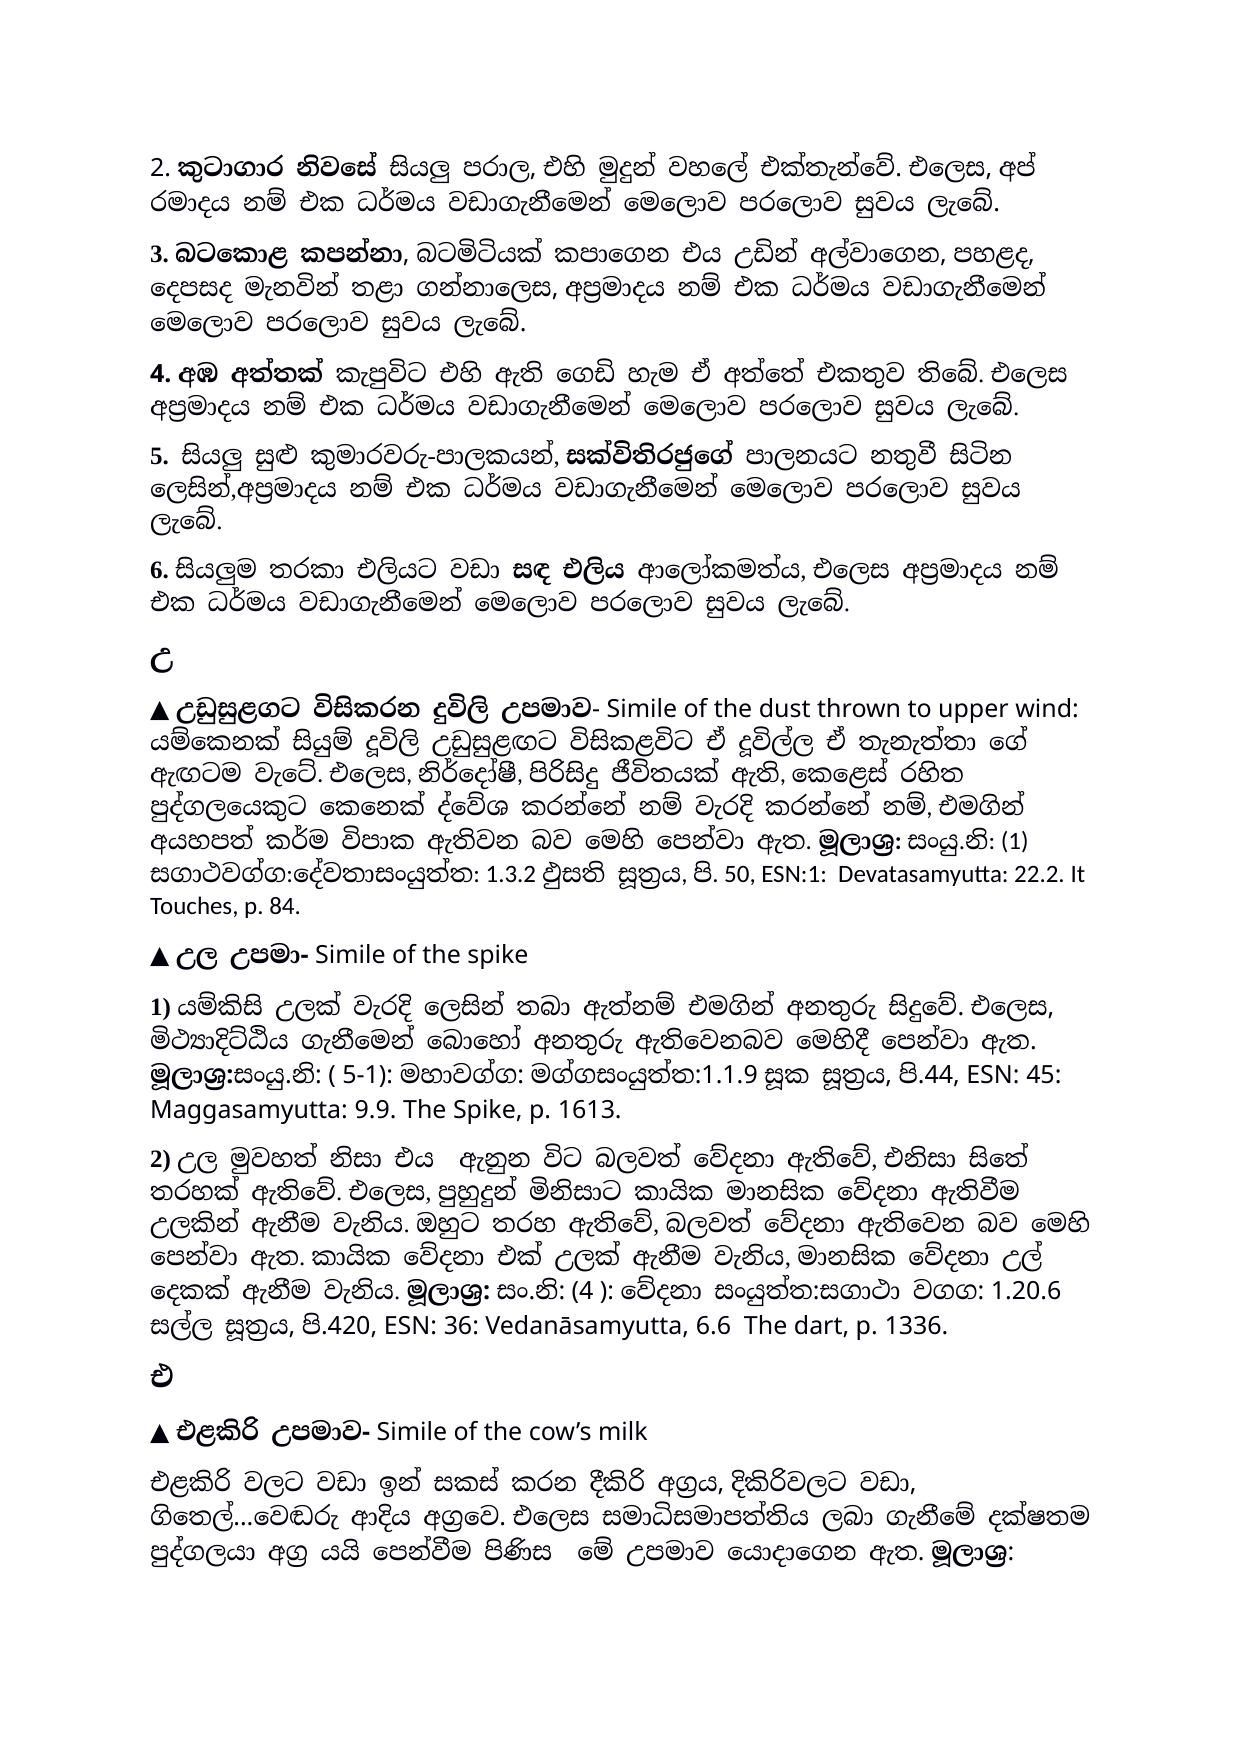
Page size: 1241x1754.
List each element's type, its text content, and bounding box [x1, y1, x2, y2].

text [150, 1464, 1090, 1568]
text 3. බටකොළ කපන්නා, බටමිටියක් කපාගෙන එය උඩින් අල්වාගෙන, පහළද, දෙපසද මැනවින් තළා ගන්නාලෙස, අප්‍රමාදය නම් එක ධර්මය වඩාගැනීමෙන් මෙලොව පරලොව සුවය ලැබේ. [150, 236, 1090, 339]
text ▲ උල උපමා- Simile of the spike [150, 937, 1090, 972]
text 5. සියලු සුළු කුමාරවරු-පාලකයන්, සක්විතිරජුගේ පාලනයට නතුවී සිටින ලෙසින්,අප්‍රමාදය නම් එක ධර්මය වඩාගැනීමෙන් මෙලොව පරලොව සුවය ලැබේ. [150, 439, 1090, 537]
text 2. කුටාගාර නිවසේ සියලු පරාල, එහි මුදුන් වහලේ එක්තැන්වේ. එලෙස, අප්‍රමාදය නම් එක ධර්මය වඩාගැනීමෙන් මෙලොව පරලොව සුවය ලැබේ. [150, 150, 1090, 219]
text එ [150, 1358, 1090, 1396]
text ▲ උඩුසුළගට විසිකරන දුවිලි උපමාව- Simile of the dust thrown to upper wind: යම්කෙනක් සියුම් දූවිලි උඩුසුළඟට විසිකළවිට ඒ දූවිල්ල ඒ තැනැත්තා ගේ ඇඟටම වැටේ. එලෙස, නිර්දෝෂී, පිරිසිදු ජීවිතයක් ඇති, කෙළෙස් රහිත පුද්ගලයෙකුට කෙනෙක් ද්වේශ කරන්නේ නම් වැරදි කරන්නේ නම්, එමගින් අයහපත් කර්ම විපාක ඇතිවන බව මෙහි පෙන්වා ඇත. මූලාශ්‍ර: සංයු.නි: (1) සගාථවග්ග:දේවතාසංයුත්ත: 1.3.2 ඵුසති සූත්‍රය, පි. 50, ESN:1: Devatasamyutta: 22.2. It Touches, p. 84. [150, 691, 1090, 920]
text උ [150, 636, 1090, 674]
text 4. අඹ අත්තක් කැපුවිට එහි ඇති ගෙඩි හැම ඒ අත්තේ එකතුව තිබේ. එලෙස අප්‍රමාදය නම් එක ධර්මය වඩාගැනීමෙන් මෙලොව පරලොව සුවය ලැබේ. [150, 356, 1090, 423]
text ▲ එළකිරි උපමාව- Simile of the cow’s milk [150, 1413, 1090, 1448]
text 2) උල මුවහත් නිසා එය ඇනුන විට බලවත් වේදනා ඇතිවේ, එනිසා සිතේ තරහක් ඇතිවේ. එලෙස, පුහුදුන් මිනිසාට කායික මානසික වේදනා ඇතිවීම උලකින් ඇනීම වැනිය. ඔහුට තරහ ඇතිවේ, බලවත් වේදනා ඇතිවෙන බව මෙහි පෙන්වා ඇත. කායික වේදනා එක් උලක් ඇනීම වැනිය, මානසික වේදනා උල් දෙකක් ඇනීම වැනිය. මූලාශ්‍ර: සං.නි: (4 ): වේදනා සංයුත්ත:සගාථා වගග: 1.20.6 සල්ල සූත්‍රය, පි.420, ESN: 36: Vedanāsamyutta, 6.6 The dart, p. 1336. [150, 1142, 1090, 1342]
text 6. සියලුම තරකා එලියට වඩා සඳ එලිය ආලෝකමත්ය, එලෙස අප්‍රමාදය නම් එක ධර්මය වඩාගැනීමෙන් මෙලොව පරලොව සුවය ලැබේ. [150, 554, 1090, 619]
text 1) යම්කිසි උලක් වැරදි ලෙසින් තබා ඇත්නම් එමගින් අනතුරු සිදුවේ. එලෙස, මිථ්‍යාදිට්ඨිය ගැනීමෙන් බොහෝ අනතුරු ඇතිවෙනබව මෙහිදී පෙන්වා ඇත. මූලාශ්‍ර:සංයු.නි: ( 5-1): මහාවග්ග: මග්ගසංයුත්ත:1.1.9 සූක සූත්‍රය, පි.44, ESN: 45: Maggasamyutta: 9.9. The Spike, p. 1613. [150, 988, 1090, 1126]
